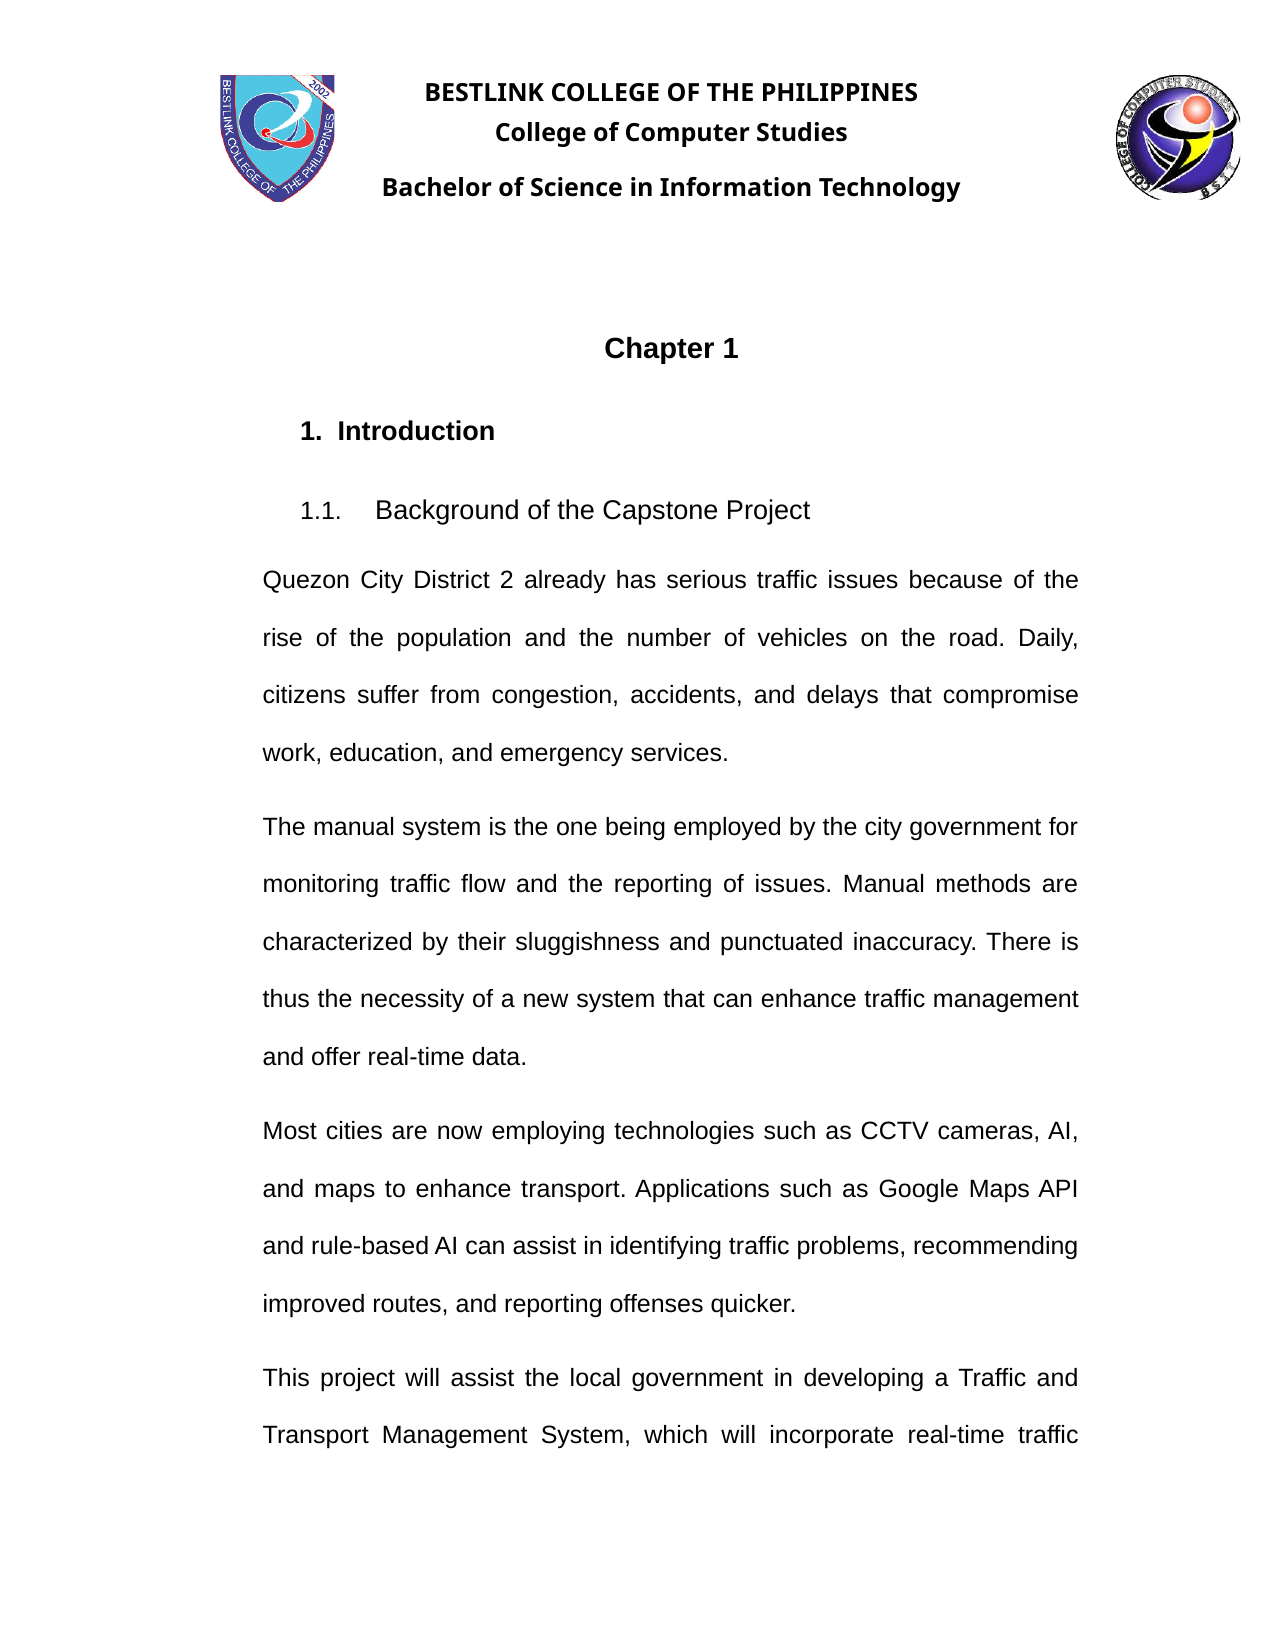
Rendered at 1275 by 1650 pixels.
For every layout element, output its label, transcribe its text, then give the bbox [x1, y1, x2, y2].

text Quezon City District 2 already has serious traffic issues because of the rise of the population and the number of vehicles on the road. Daily, citizens suffer from congestion, accidents, and delays that compromise work, education, and emergency services. [262, 565, 1080, 766]
text The manual system is the one being employed by the city government for monitoring traffic flow and the reporting of issues. Manual methods are characterized by their sluggishness and punctuated inaccuracy. There is thus the necessity of a new system that can enhance traffic management and offer real-time data. [262, 812, 1080, 1071]
picture [1115, 75, 1241, 200]
subtitle Introduction [300, 415, 1080, 446]
text Most cities are now employing technologies such as CCTV cameras, AI, and maps to enhance transport. Applications such as Google Maps API and rule-based AI can assist in identifying traffic problems, recommending improved routes, and reporting offenses quicker. [262, 1116, 1080, 1317]
picture [218, 75, 335, 200]
subtitle Chapter 1 [262, 331, 1080, 365]
subtitle Background of the Capstone Project [300, 494, 1080, 526]
